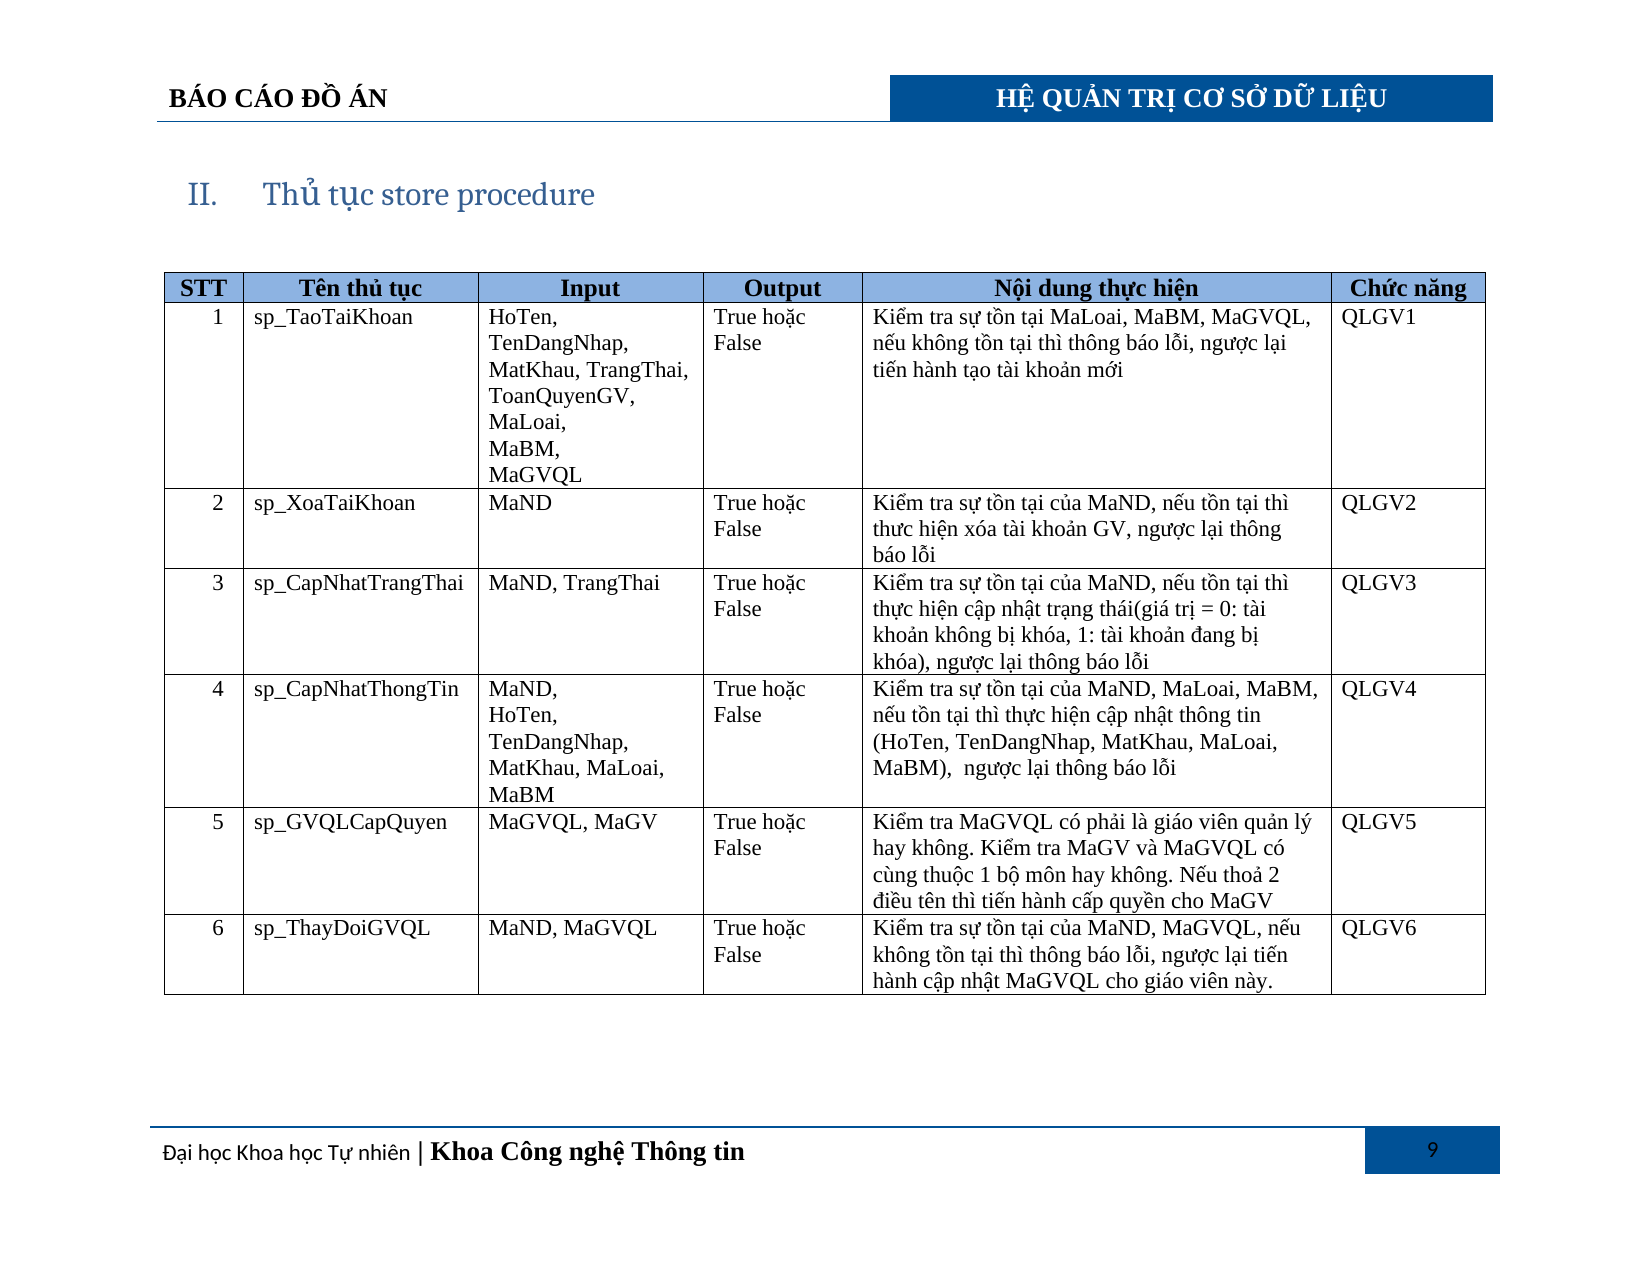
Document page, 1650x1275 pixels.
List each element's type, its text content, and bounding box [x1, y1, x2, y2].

table_cell sp_GVQLCapQuyen [244, 808, 478, 913]
table_cell Kiểm tra MaGVQL có phải là giáo viên quản lý hay không. Kiểm tra MaGV và MaGVQL có cùng thuộc 1 bộ môn hay không. Nếu thoả 2 điều tên thì tiến hành cấp quyền cho MaGV [863, 808, 1331, 913]
table_cell QLGV2 [1332, 489, 1485, 568]
table_cell [165, 915, 243, 993]
subtitle Thủ tục store procedure [187, 175, 1500, 213]
table_header Output [704, 273, 862, 302]
table_cell QLGV1 [1332, 303, 1485, 488]
table_header Tên thủ tục [244, 273, 478, 302]
table_cell Kiểm tra sự tồn tại MaLoai, MaBM, MaGVQL, nếu không tồn tại thì thông báo lỗi, ngược lại tiến hành tạo tài khoản mới [863, 303, 1331, 488]
table_cell [165, 489, 243, 568]
table_cell True hoặc False [704, 569, 862, 674]
table_cell True hoặc False [704, 675, 862, 807]
table_cell sp_ThayDoiGVQL [244, 915, 478, 993]
table_cell [165, 569, 243, 674]
table_cell MaND, MaGVQL [479, 915, 703, 993]
table_cell [165, 303, 243, 488]
table_cell MaND, TrangThai [479, 569, 703, 674]
table_header Chức năng [1332, 273, 1485, 302]
table_cell Kiểm tra sự tồn tại của MaND, MaGVQL, nếu không tồn tại thì thông báo lỗi, ngược lại tiến hành cập nhật MaGVQL cho giáo viên này. [863, 915, 1331, 993]
table_cell QLGV6 [1332, 915, 1485, 993]
table_cell sp_CapNhatTrangThai [244, 569, 478, 674]
table_cell MaGVQL, MaGV [479, 808, 703, 913]
table_cell True hoặc False [704, 489, 862, 568]
table_cell HoTen, TenDangNhap, MatKhau, TrangThai, ToanQuyenGV, MaLoai, MaBM, MaGVQL [479, 303, 703, 488]
table_cell Kiểm tra sự tồn tại của MaND, nếu tồn tại thì thực hiện cập nhật trạng thái(giá trị = 0: tài khoản không bị khóa, 1: tài khoản đang bị khóa), ngược lại thông báo lỗi [863, 569, 1331, 674]
table_cell sp_CapNhatThongTin [244, 675, 478, 807]
table_cell MaND [479, 489, 703, 568]
table_cell Kiểm tra sự tồn tại của MaND, MaLoai, MaBM, nếu tồn tại thì thực hiện cập nhật thông tin (HoTen, TenDangNhap, MatKhau, MaLoai, MaBM), ngược lại thông báo lỗi [863, 675, 1331, 807]
table_cell True hoặc False [704, 915, 862, 993]
table_cell sp_TaoTaiKhoan [244, 303, 478, 488]
table_cell sp_XoaTaiKhoan [244, 489, 478, 568]
table_cell Kiểm tra sự tồn tại của MaND, nếu tồn tại thì thưc hiện xóa tài khoản GV, ngược lại thông báo lỗi [863, 489, 1331, 568]
table_cell [165, 808, 243, 913]
table_cell [165, 675, 243, 807]
table_cell QLGV4 [1332, 675, 1485, 807]
table_cell MaND, HoTen, TenDangNhap, MatKhau, MaLoai, MaBM [479, 675, 703, 807]
table_cell True hoặc False [704, 808, 862, 913]
table_header STT [165, 273, 243, 302]
table_cell True hoặc False [704, 303, 862, 488]
table_cell QLGV5 [1332, 808, 1485, 913]
table_cell QLGV3 [1332, 569, 1485, 674]
table_header Input [479, 273, 703, 302]
table_header Nội dung thực hiện [863, 273, 1331, 302]
